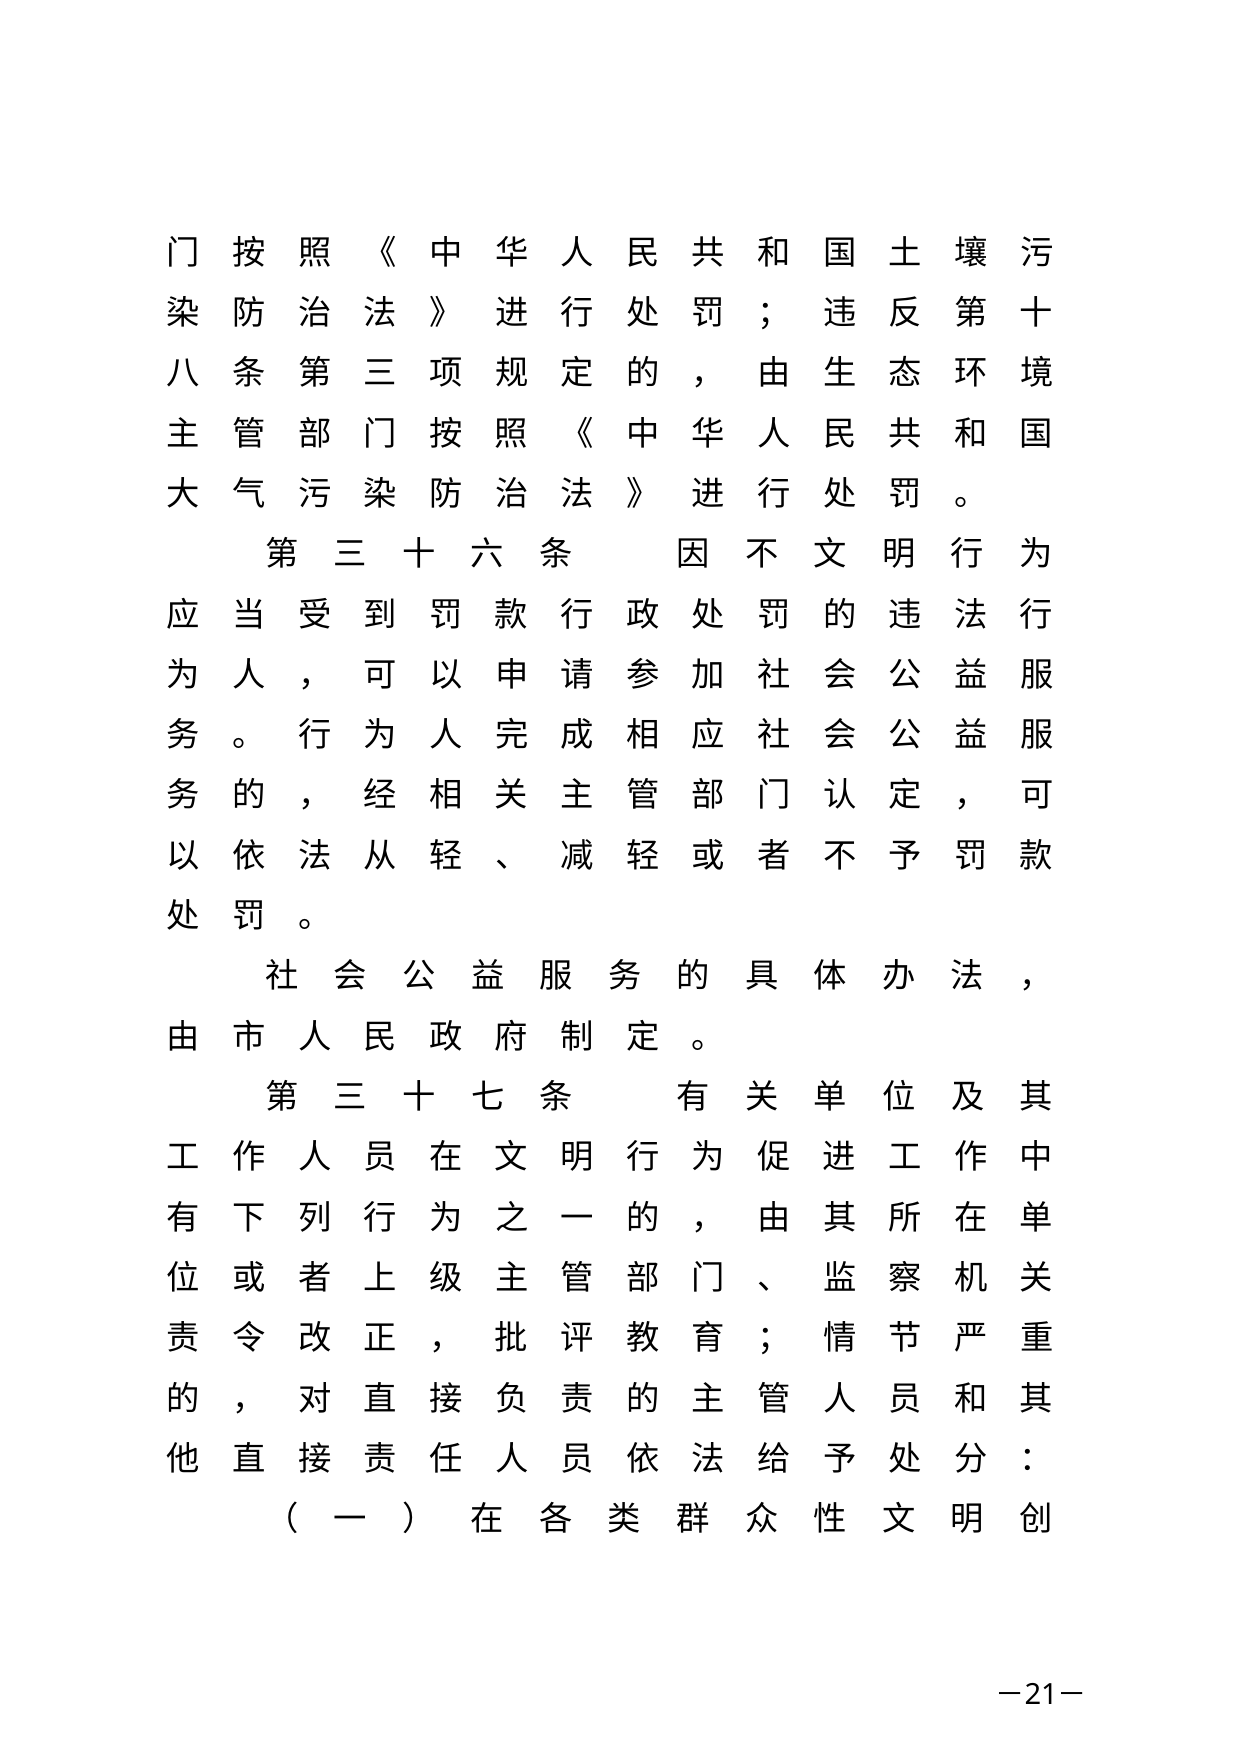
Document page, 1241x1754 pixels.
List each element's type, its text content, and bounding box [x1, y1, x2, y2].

text 第三十六条 因不文明行为应当受到罚款行政处罚的违法行为人，可以申请参加社会公益服务。行为人完成相应社会公益服务的，经相关主管部门认定，可以依法从轻、减轻或者不予罚款处罚。 [167, 521, 1085, 943]
text 社会公益服务的具体办法，由市人民政府制定。 [167, 943, 1085, 1064]
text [167, 219, 1085, 521]
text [167, 1486, 1085, 1546]
text 第三十七条 有关单位及其工作人员在文明行为促进工作中有下列行为之一的，由其所在单位或者上级主管部门、监察机关责令改正，批评教育；情节严重的，对直接负责的主管人员和其他直接责任人员依法给予处分： [167, 1064, 1085, 1486]
